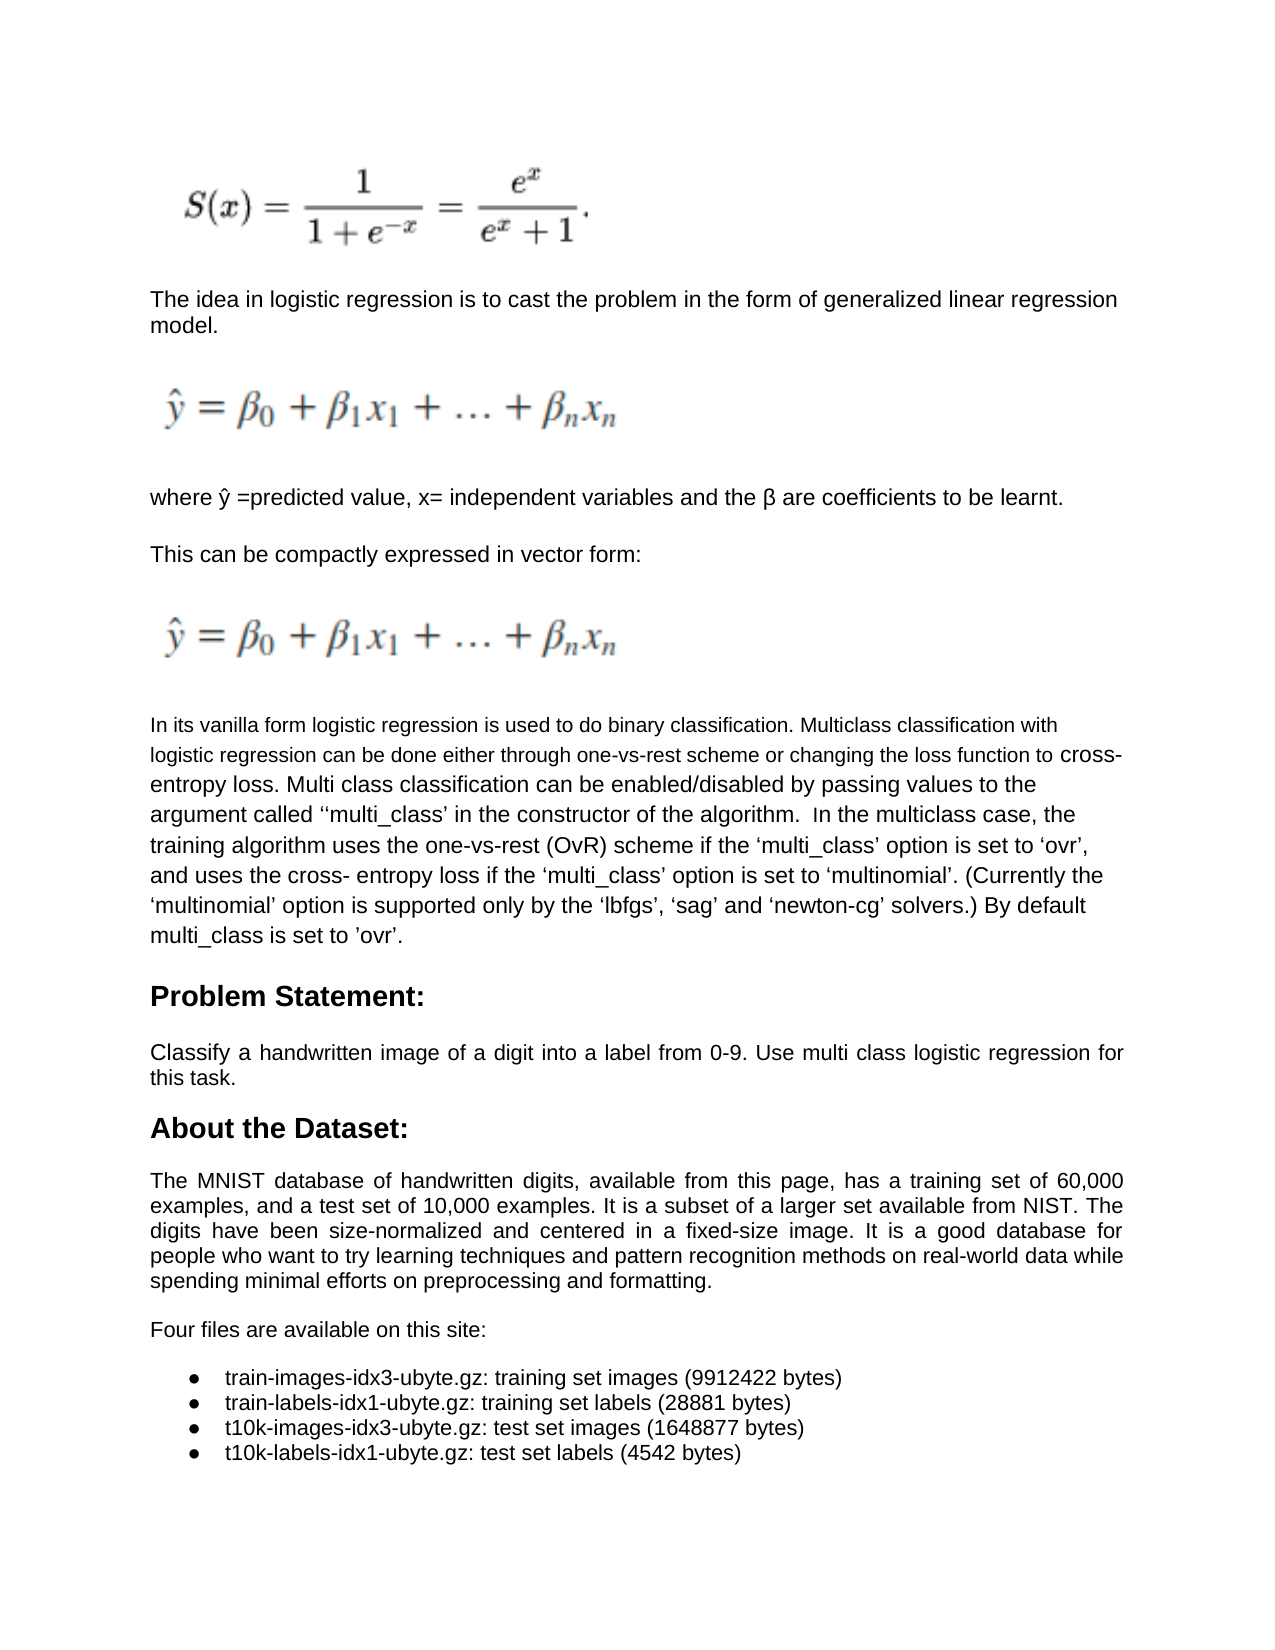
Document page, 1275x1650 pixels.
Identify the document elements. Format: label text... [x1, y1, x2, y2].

list t10k-labels-idx1-ubyte.gz: test set labels (4542 bytes) [187, 1440, 1125, 1465]
text Classify a handwritten image of a digit into a label from 0-9. Use multi class logistic regression for this task. [150, 1039, 1125, 1090]
subtitle About the Dataset: [150, 1111, 1125, 1144]
list t10k-images-idx3-ubyte.gz: test set images (1648877 bytes) [187, 1415, 1125, 1440]
picture [150, 150, 588, 259]
text This can be compactly expressed in vector form: [150, 541, 1125, 567]
text In its vanilla form logistic regression is used to do binary classification. Multiclass classification with logistic regression can be done either through one-vs-rest scheme or changing the loss function to cross- entropy loss. Multi class classification can be enabled/disabled by passing values to the argument called ‘‘multi_class’ in the constructor of the algorithm. In the multiclass case, the training algorithm uses the one-vs-rest (OvR) scheme if the ‘multi_class’ option is set to ‘ovr’, and uses the cross- entropy loss if the ‘multi_class’ option is set to ‘multinomial’. (Currently the ‘multinomial’ option is supported only by the ‘lbfgs’, ‘sag’ and ‘newton-cg’ solvers.) By default multi_class is set to ’ovr’. [150, 713, 1125, 948]
list train-labels-idx1-ubyte.gz: training set labels (28881 bytes) [187, 1390, 1125, 1415]
text The idea in logistic regression is to cast the problem in the form of generalized linear regression model. [150, 286, 1125, 338]
list train-images-idx3-ubyte.gz: training set images (9912422 bytes) [187, 1364, 1125, 1390]
text The MNIST database of handwritten digits, available from this page, has a training set of 60,000 examples, and a test set of 10,000 examples. It is a subset of a larger set available from NIST. The digits have been size-normalized and centered in a fixed-size image. It is a good database for people who want to try learning techniques and pattern recognition methods on real-world data while spending minimal efforts on preprocessing and formatting. [150, 1167, 1125, 1293]
text Four files are available on this site: [150, 1316, 1125, 1342]
text where ŷ =predicted value, x= independent variables and the β are coefficients to be learnt. [150, 484, 1125, 511]
picture [150, 368, 644, 455]
picture [150, 597, 644, 683]
text Problem Statement: [150, 979, 1125, 1012]
